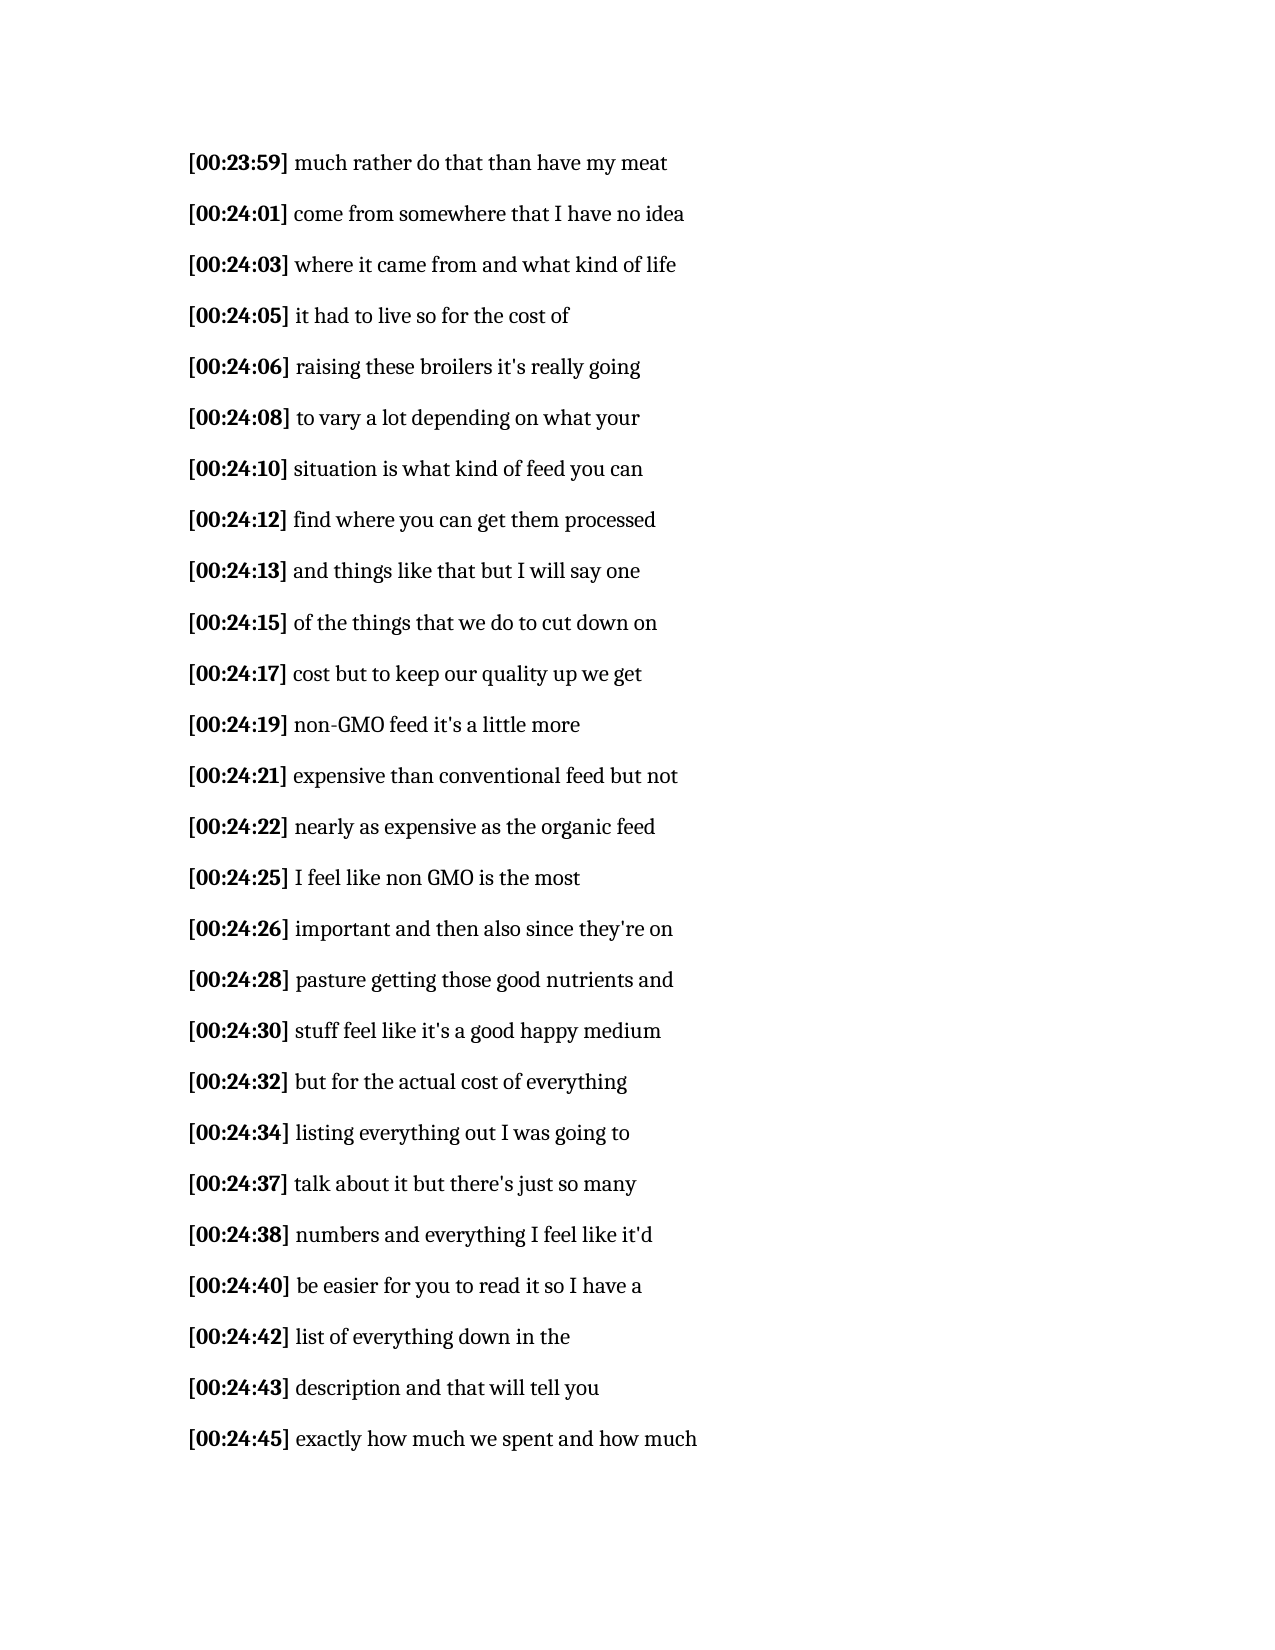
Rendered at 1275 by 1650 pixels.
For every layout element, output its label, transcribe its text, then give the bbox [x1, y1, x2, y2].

text [00:24:22] nearly as expensive as the organic feed [187, 813, 1087, 840]
text [00:24:17] cost but to keep our quality up we get [187, 660, 1087, 687]
text [00:24:05] it had to live so for the cost of [187, 303, 1087, 329]
text [00:24:28] pasture getting those good nutrients and [187, 967, 1087, 993]
text [00:24:08] to vary a lot depending on what your [187, 405, 1087, 432]
text [00:24:38] numbers and everything I feel like it'd [187, 1222, 1087, 1248]
text [00:24:42] list of everything down in the [187, 1324, 1087, 1350]
text [00:24:30] stuff feel like it's a good happy medium [187, 1018, 1087, 1044]
text [00:24:32] but for the actual cost of everything [187, 1069, 1087, 1095]
text [00:24:43] description and that will tell you [187, 1375, 1087, 1401]
text [00:24:45] exactly how much we spent and how much [187, 1426, 1087, 1452]
text [00:24:25] I feel like non GMO is the most [187, 864, 1087, 891]
text [00:24:26] important and then also since they're on [187, 916, 1087, 942]
text [00:24:37] talk about it but there's just so many [187, 1171, 1087, 1197]
text [00:24:15] of the things that we do to cut down on [187, 609, 1087, 636]
text [00:24:03] where it came from and what kind of life [187, 252, 1087, 278]
text [00:24:10] situation is what kind of feed you can [187, 456, 1087, 483]
text [00:24:13] and things like that but I will say one [187, 558, 1087, 585]
text [00:24:01] come from somewhere that I have no idea [187, 201, 1087, 227]
text [00:24:40] be easier for you to read it so I have a [187, 1273, 1087, 1299]
text [00:24:12] find where you can get them processed [187, 507, 1087, 534]
text [00:24:34] listing everything out I was going to [187, 1120, 1087, 1146]
text [00:24:06] raising these broilers it's really going [187, 354, 1087, 381]
text [00:23:59] much rather do that than have my meat [187, 150, 1087, 176]
text [00:24:19] non-GMO feed it's a little more [187, 711, 1087, 738]
text [00:24:21] expensive than conventional feed but not [187, 762, 1087, 789]
